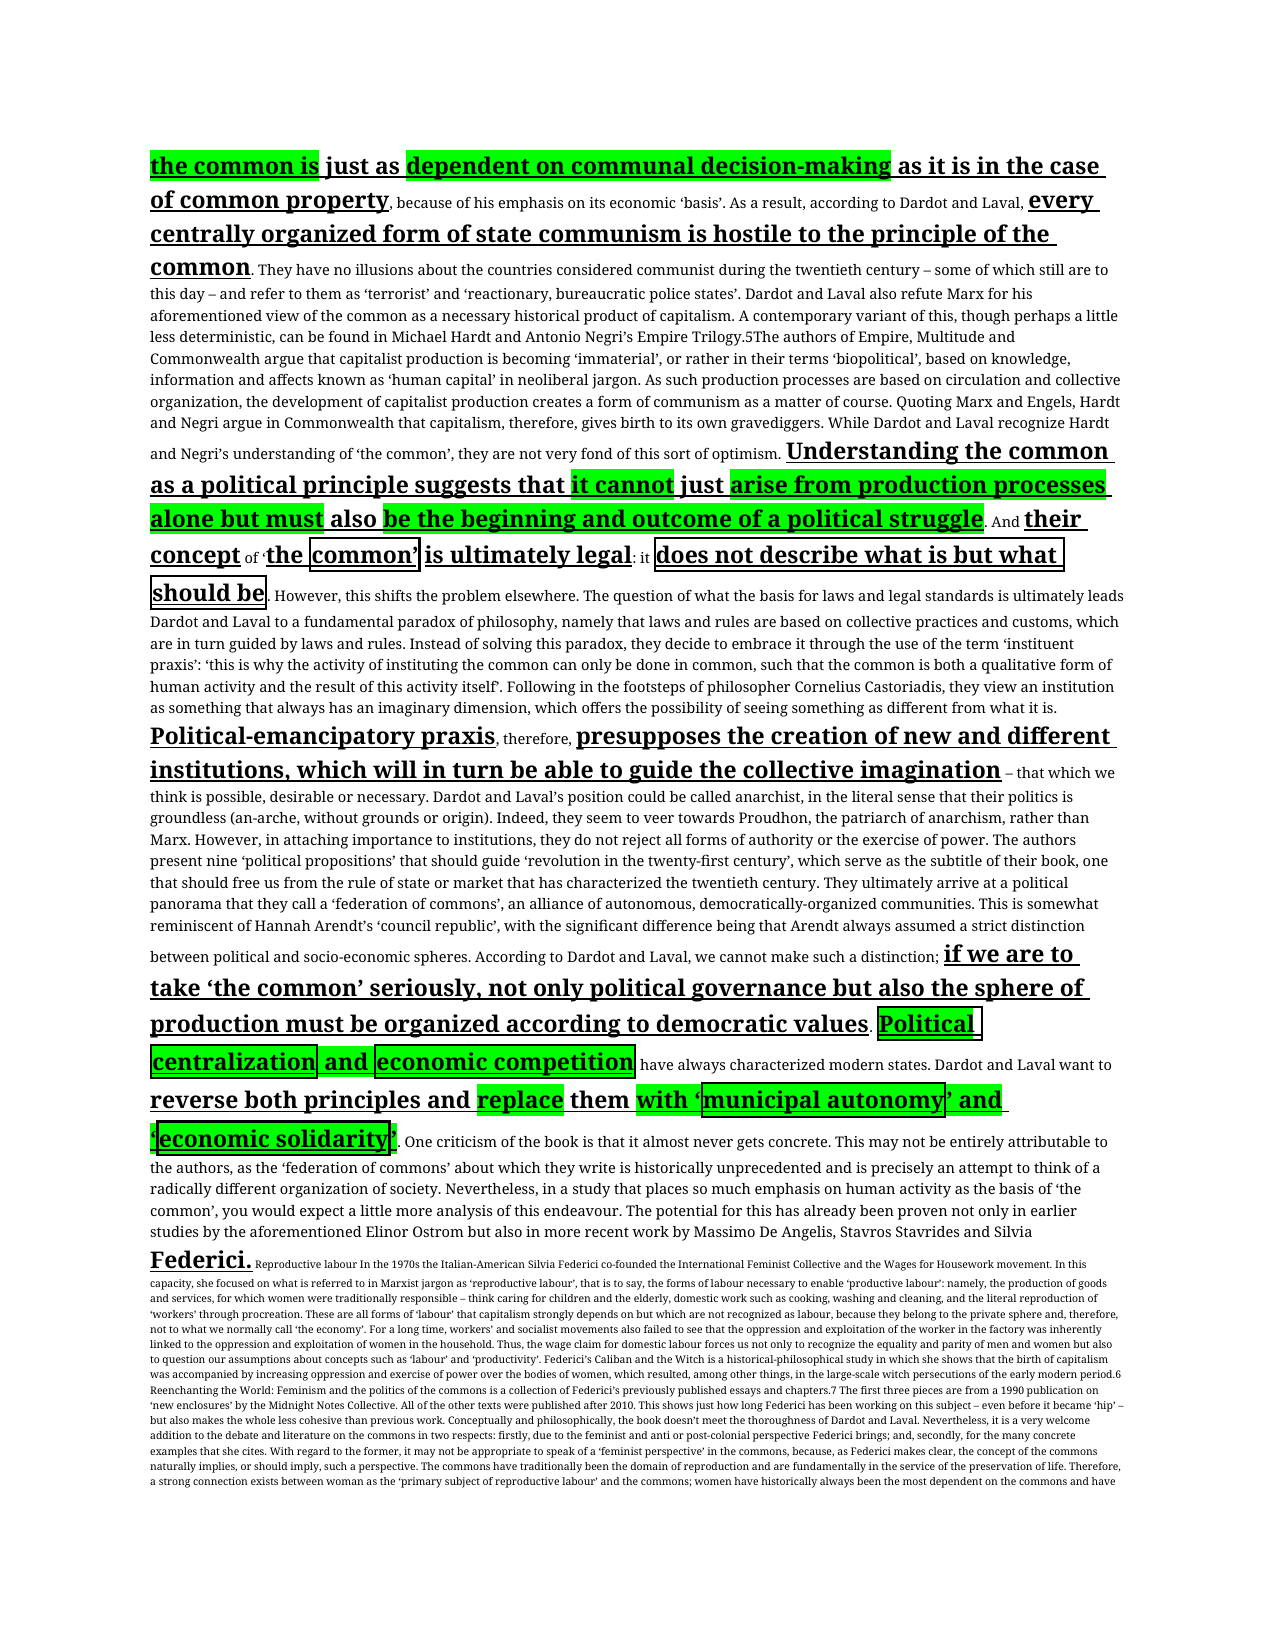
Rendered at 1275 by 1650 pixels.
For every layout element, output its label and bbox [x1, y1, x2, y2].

text [150, 150, 1125, 1488]
